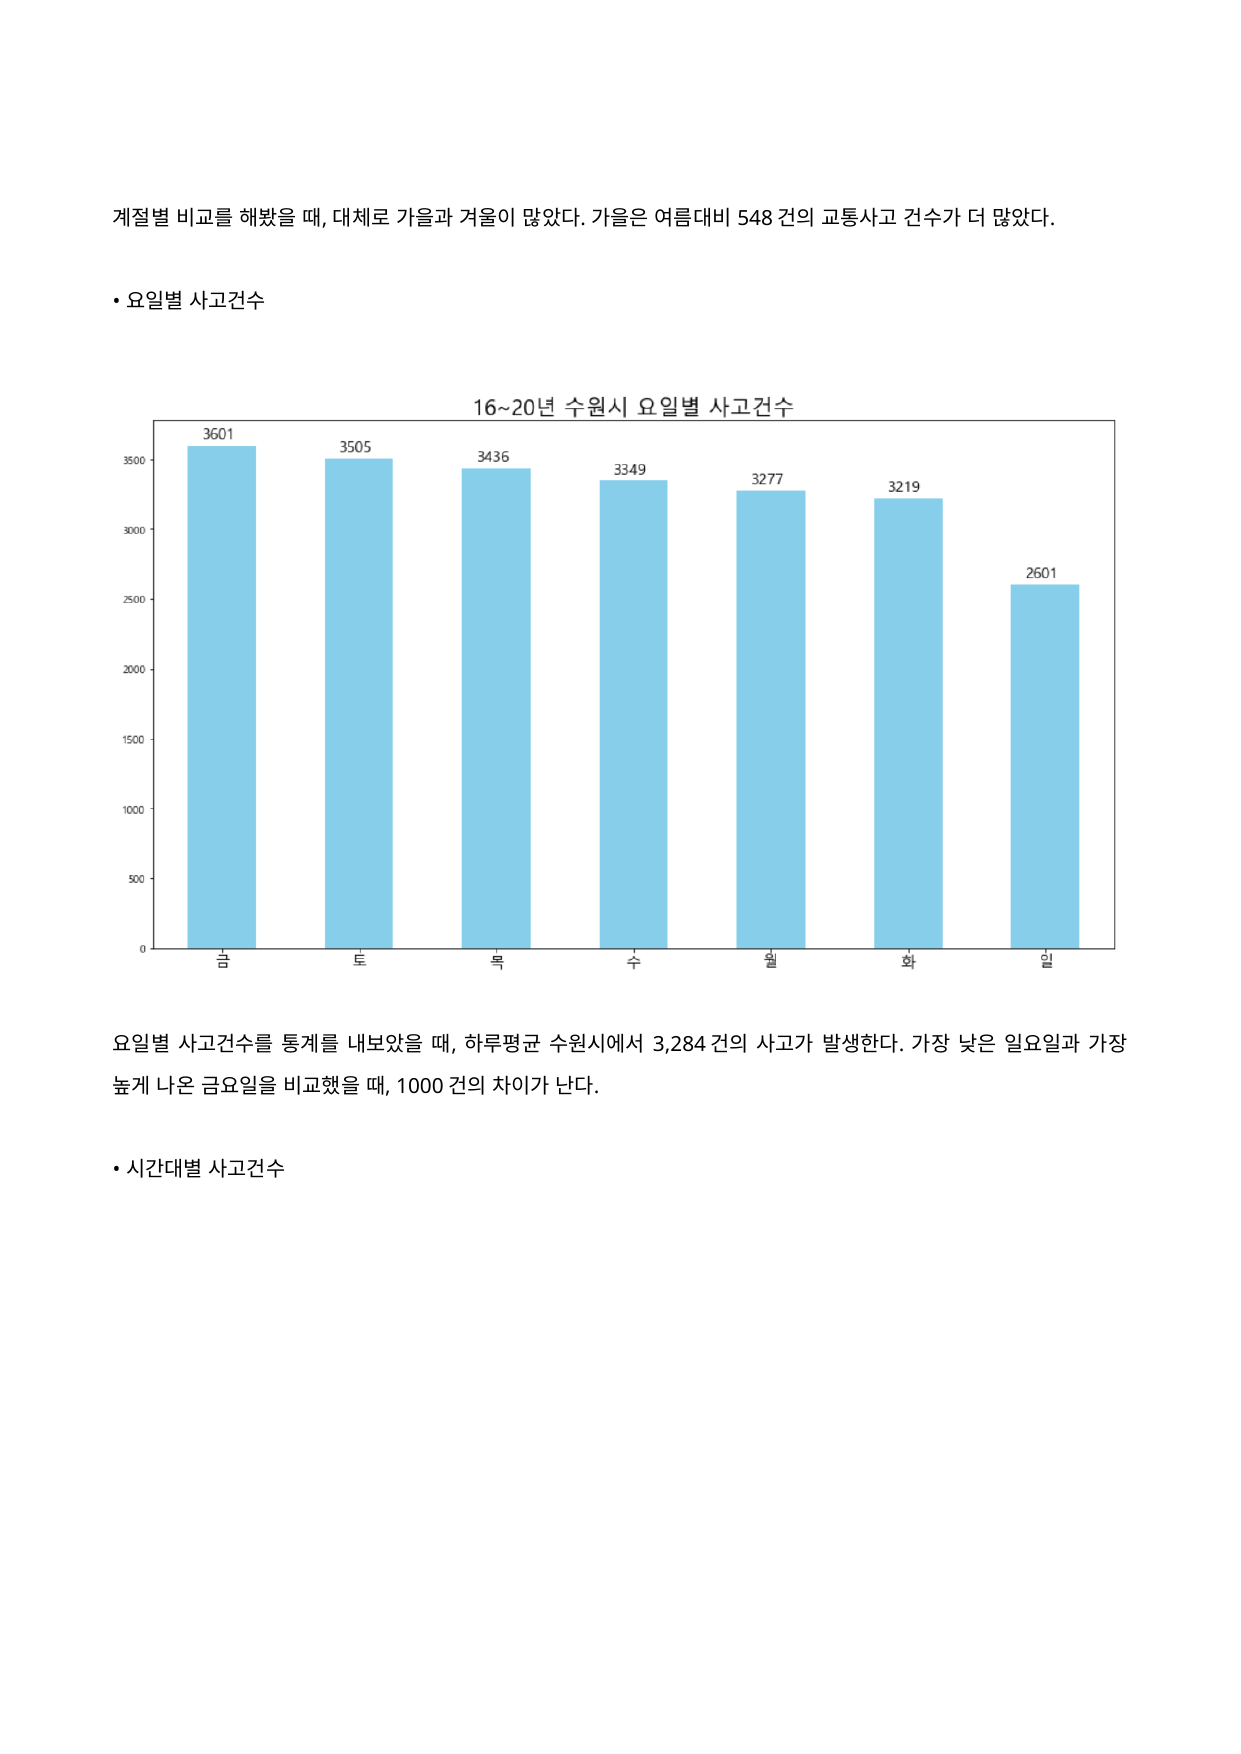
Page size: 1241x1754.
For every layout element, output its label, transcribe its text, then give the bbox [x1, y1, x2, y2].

picture [113, 390, 1128, 977]
list 계절별 비교를 해봤을 때, 대체로 가을과 겨울이 많았다. 가을은 여름대비 548건의 교통사고 건수가 더 많았다. [112, 192, 1128, 233]
list • 요일별 사고건수 [112, 275, 1128, 317]
list 요일별 사고건수를 통계를 내보았을 때, 하루평균 수원시에서 3,284건의 사고가 발생한다. 가장 낮은 일요일과 가장 높게 나온 금요일을 비교했을 때, 1000건의 차이가 난다. [112, 1018, 1128, 1101]
list • 시간대별 사고건수 [112, 1143, 1128, 1185]
